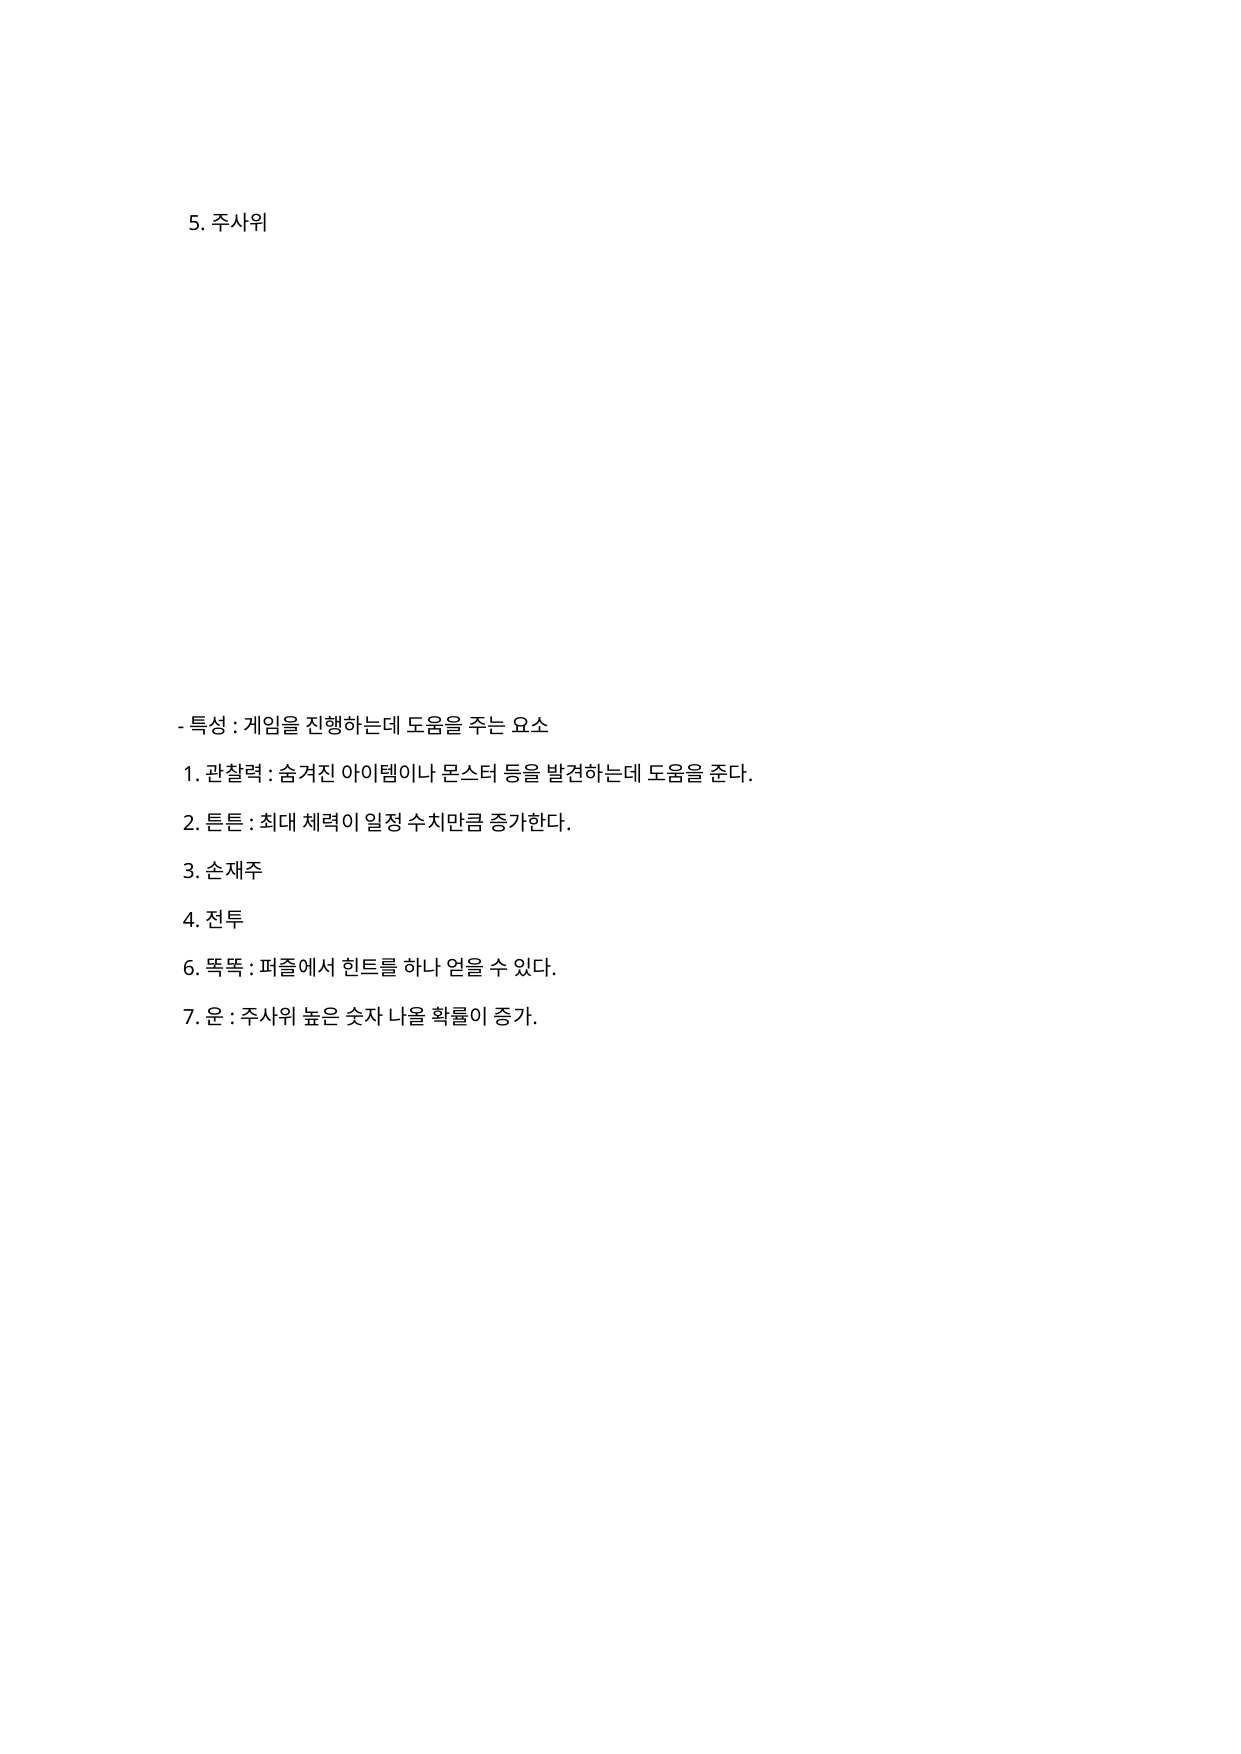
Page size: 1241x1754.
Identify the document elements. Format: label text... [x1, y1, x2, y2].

text 5. 주사위 [177, 207, 1063, 237]
text 3. 손재주 [177, 854, 1063, 885]
list 특성 : 게임을 진행하는데 도움을 주는 요소 [177, 709, 1063, 739]
text 1. 관찰력 : 숨겨진 아이템이나 몬스터 등을 발견하는데 도움을 준다. [177, 758, 1063, 788]
text 4. 전투 [177, 903, 1063, 933]
text 6. 똑똑 : 퍼즐에서 힌트를 하나 얻을 수 있다. [177, 951, 1063, 982]
text 7. 운 : 주사위 높은 숫자 나올 확률이 증가. [177, 1000, 1063, 1030]
text 2. 튼튼 : 최대 체력이 일정 수치만큼 증가한다. [177, 806, 1063, 836]
